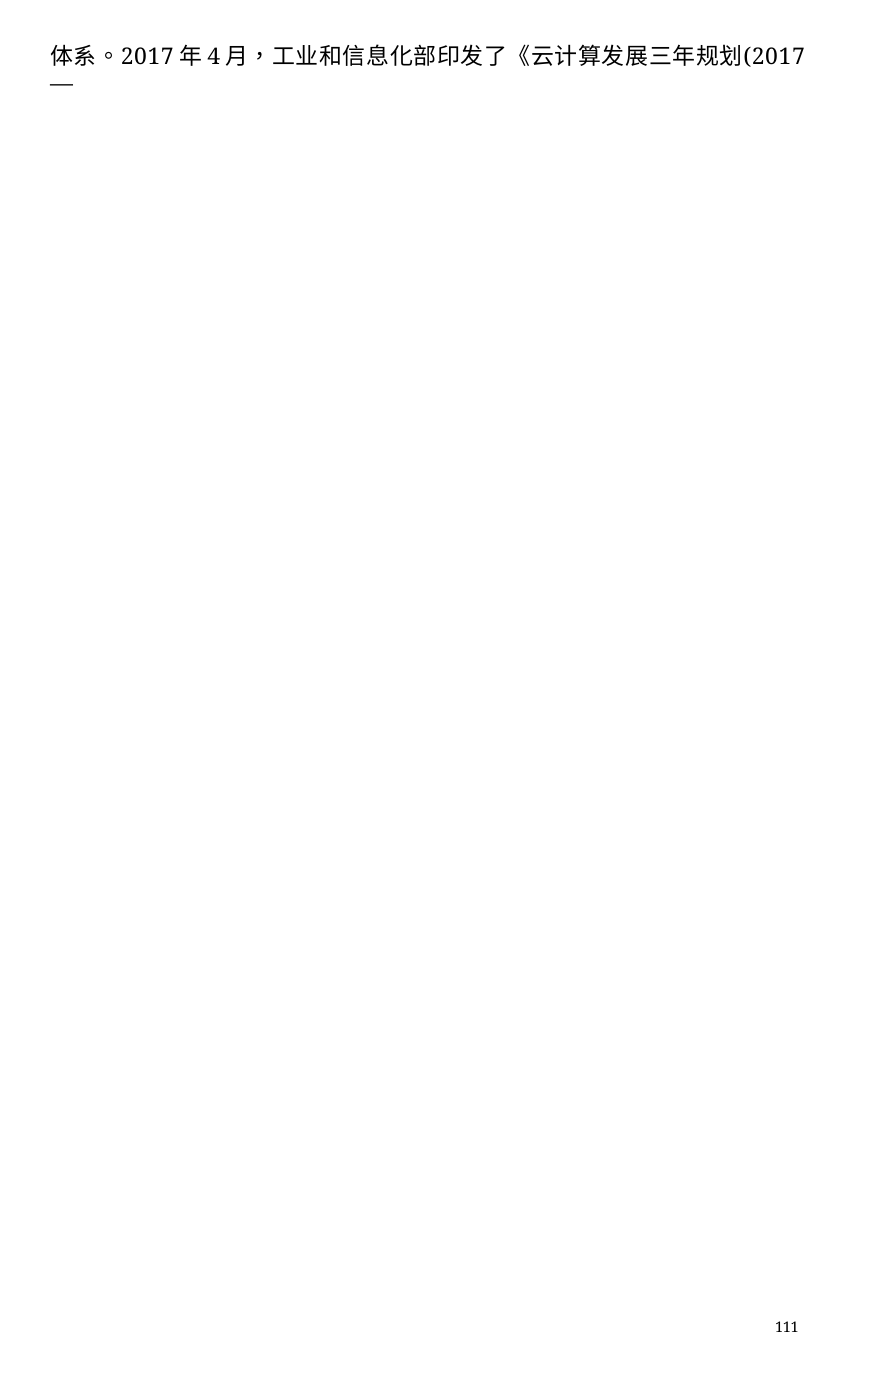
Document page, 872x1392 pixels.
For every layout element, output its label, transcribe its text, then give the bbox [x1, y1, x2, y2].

text 体系。2017年4月，工业和信息化部印发了《云计算发展三年规划(2017— [50, 42, 813, 98]
